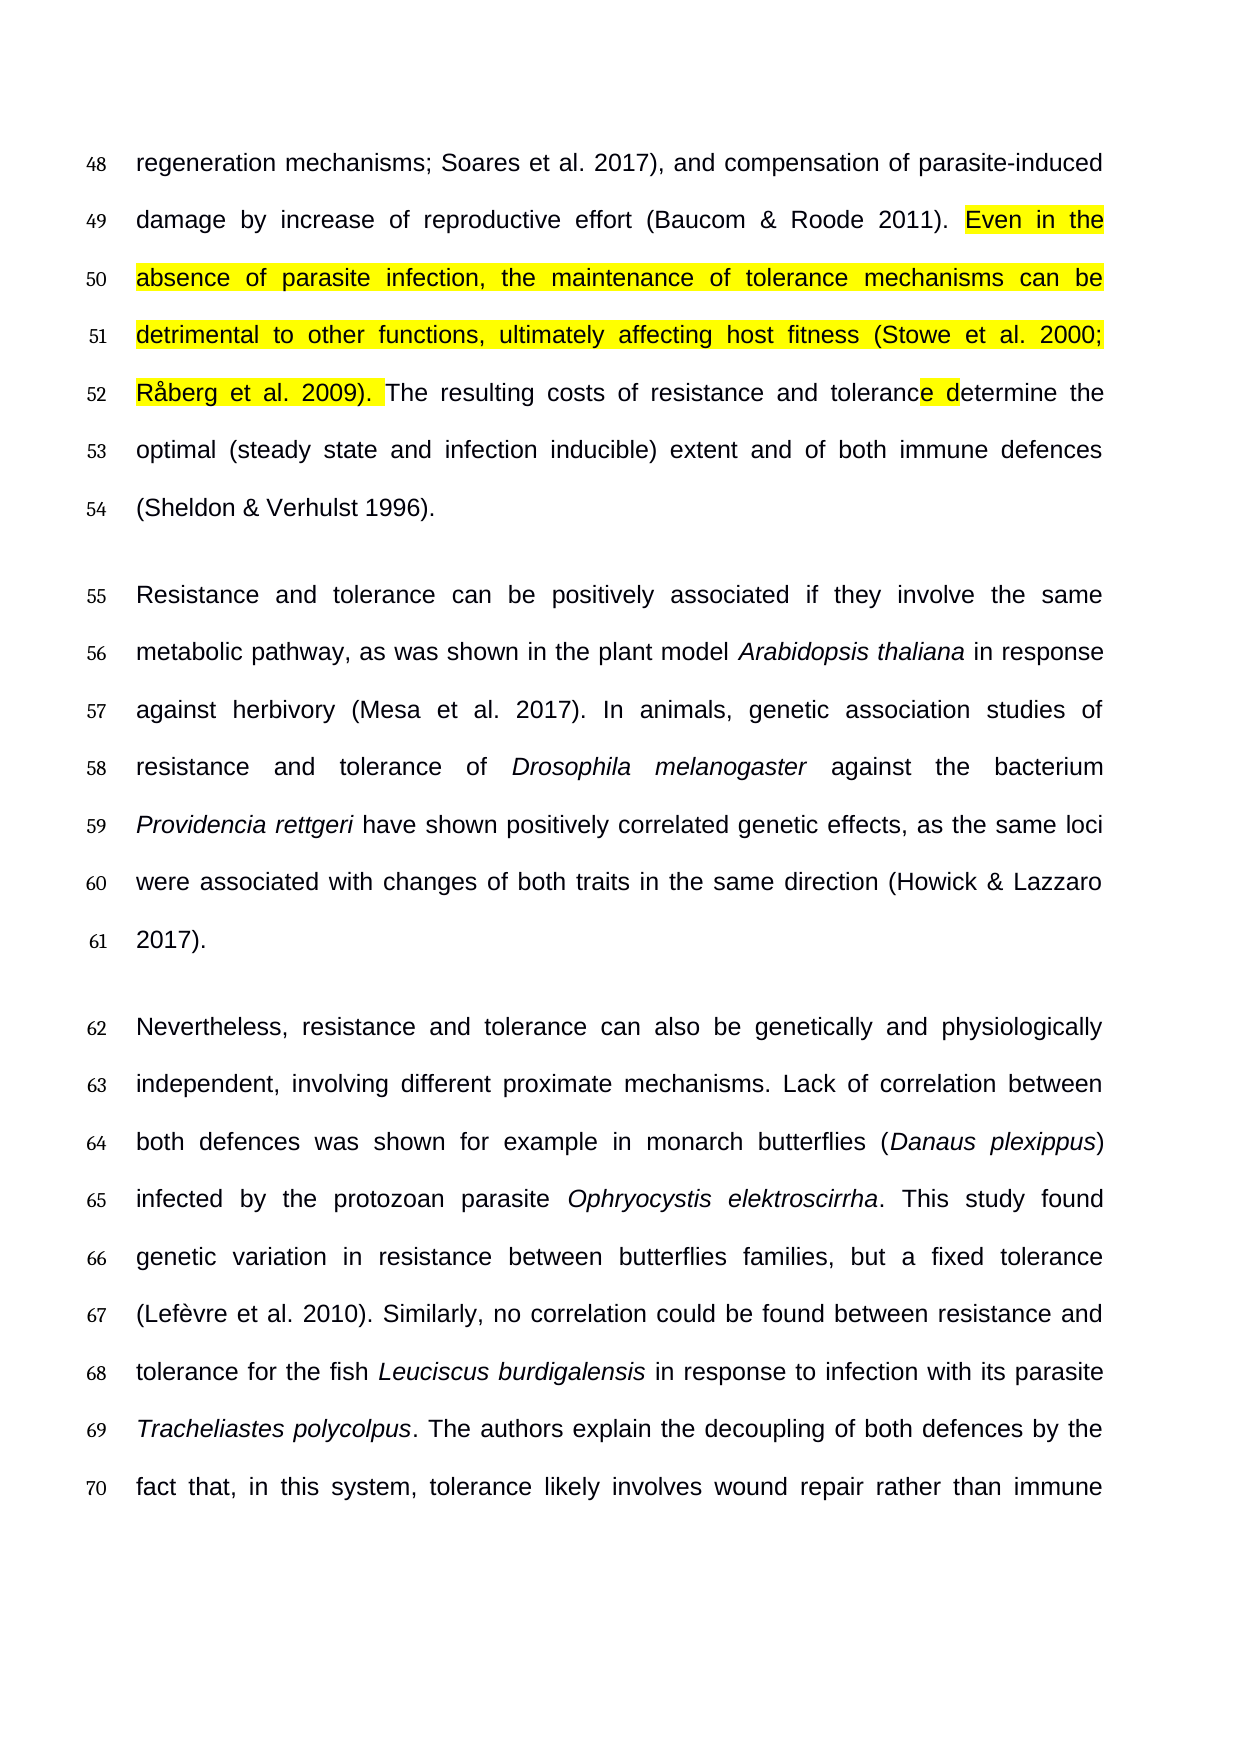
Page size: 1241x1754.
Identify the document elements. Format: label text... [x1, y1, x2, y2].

text Resistance and tolerance can be positively associated if they involve the same metabolic pathway, as was shown in the plant model Arabidopsis thaliana in response against herbivory (Mesa et al. 2017). In animals, genetic association studies of resistance and tolerance of Drosophila melanogaster against the bacterium Providencia rettgeri have shown positively correlated genetic effects, as the same loci were associated with changes of both traits in the same direction (Howick & Lazzaro 2017). [136, 579, 1104, 953]
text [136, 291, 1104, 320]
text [136, 148, 1104, 263]
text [136, 1012, 1104, 1500]
